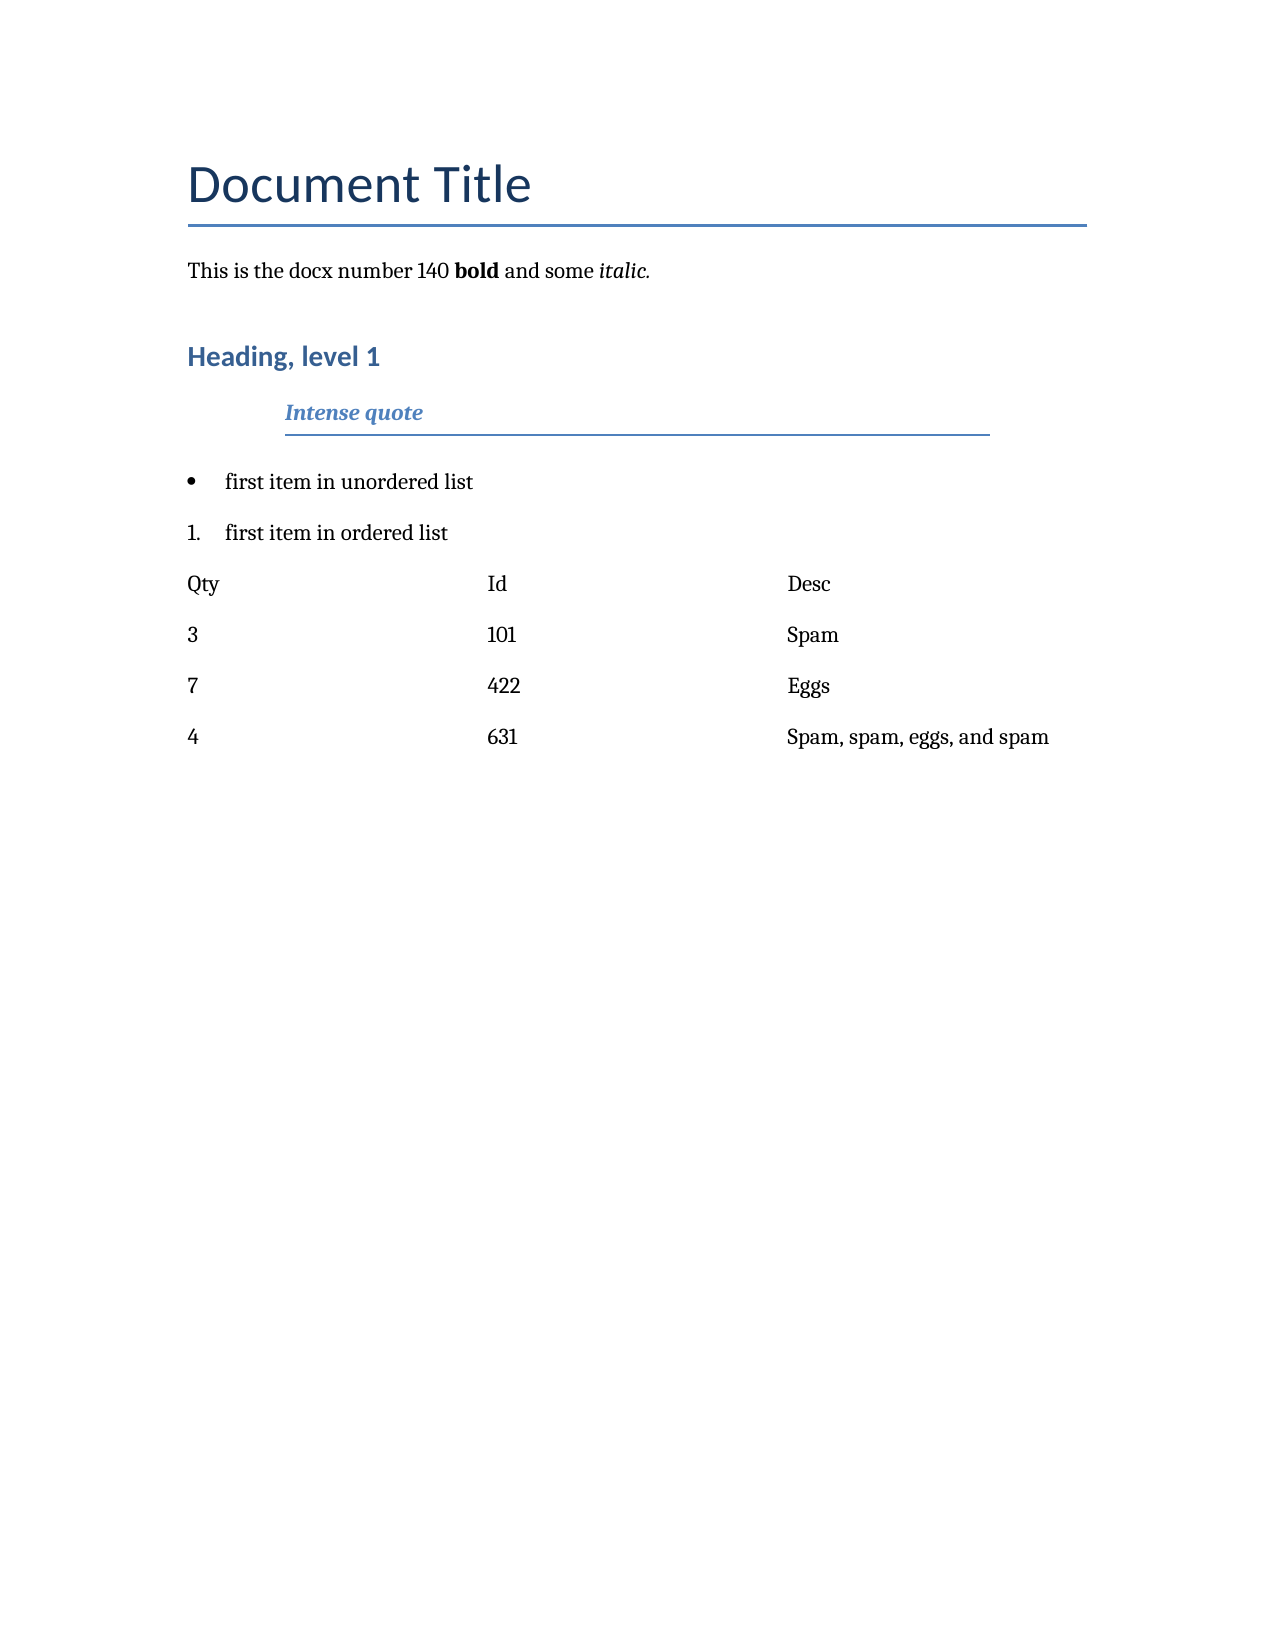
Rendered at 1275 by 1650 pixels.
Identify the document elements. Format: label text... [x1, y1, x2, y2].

text This is the docx number 140 bold and some italic. [187, 258, 1087, 284]
table_cell 422 [476, 673, 776, 724]
table_cell Eggs [776, 673, 1076, 724]
table_cell 101 [476, 622, 776, 673]
table_cell 4 [176, 724, 476, 775]
title Document Title [187, 150, 1087, 227]
list first item in ordered list [187, 519, 1087, 546]
table_header Desc [776, 571, 1076, 622]
table_cell Spam [776, 622, 1076, 673]
table_header Id [476, 571, 776, 622]
table_header Qty [176, 571, 476, 622]
table_cell 7 [176, 673, 476, 724]
table_cell 631 [476, 724, 776, 775]
table_cell Spam, spam, eggs, and spam [776, 724, 1076, 775]
table_cell 3 [176, 622, 476, 673]
list first item in unordered list [187, 468, 1087, 495]
subtitle Heading, level 1 [187, 338, 1087, 374]
text Intense quote [285, 400, 990, 434]
